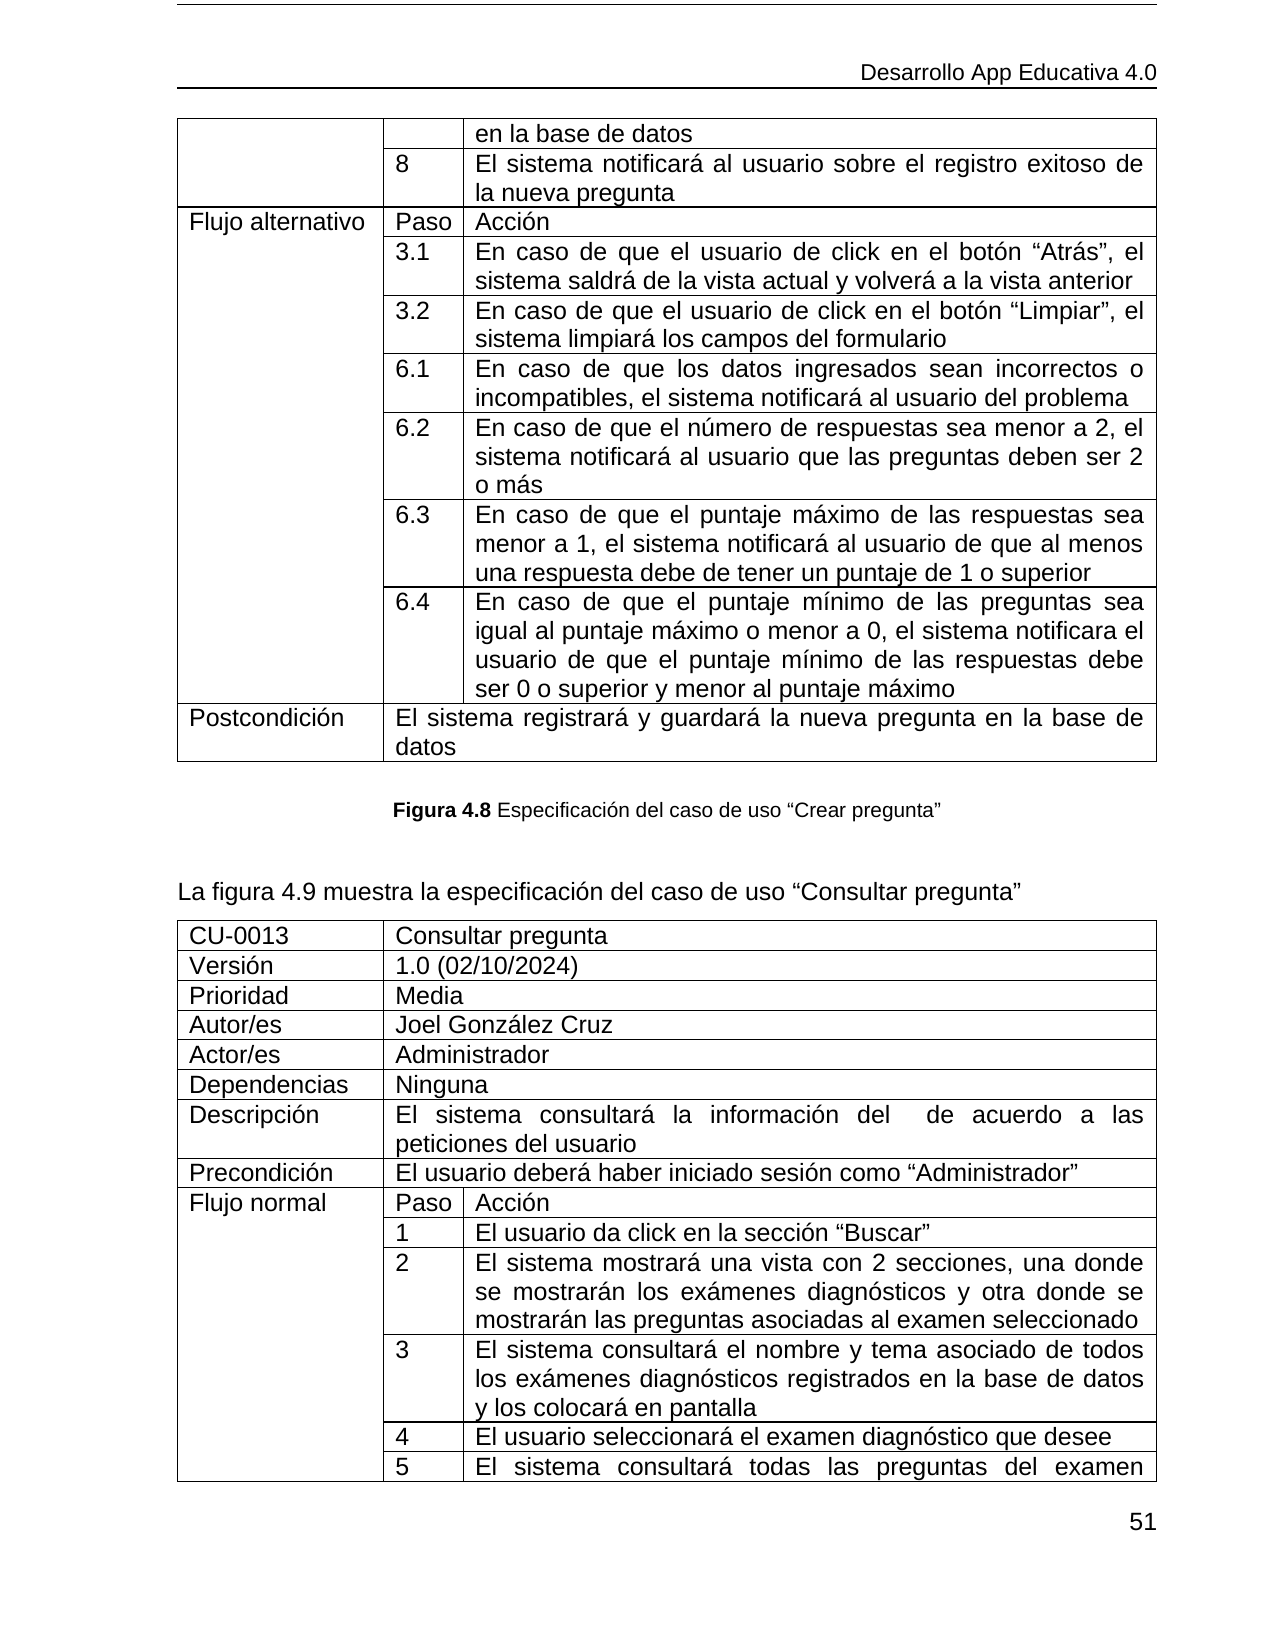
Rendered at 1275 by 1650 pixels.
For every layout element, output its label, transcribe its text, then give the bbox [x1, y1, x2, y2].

table_cell 6.1 [384, 354, 463, 412]
table_cell Acción [464, 208, 1156, 236]
table_cell El sistema guardará la información ingresada del formulario en la base de datos [464, 119, 1156, 148]
table_cell En caso de que el usuario de click en el botón “Atrás”, el sistema saldrá de la vista actual y volverá a la vista anterior [464, 237, 1156, 295]
table_cell Prioridad [178, 981, 383, 1009]
table_cell Versión [178, 951, 383, 980]
table_cell 6.3 [384, 500, 463, 586]
table_cell 7 [384, 119, 463, 148]
table_cell El sistema notificará al usuario sobre el registro exitoso de la nueva pregunta [464, 149, 1156, 206]
table_cell En caso de que el puntaje mínimo de las preguntas sea igual al puntaje máximo o menor a 0, el sistema notificara el usuario de que el puntaje mínimo de las respuestas debe ser 0 o superior y menor al puntaje máximo [464, 588, 1156, 702]
table_cell El sistema consultará todas las preguntas del examen diagnostico seleccionado [464, 1452, 1156, 1481]
table_cell El usuario deberá haber iniciado sesión como “Administrador” [384, 1159, 1156, 1187]
table_cell Precondición [178, 1159, 383, 1187]
text Figura 4.8 Especificación del caso de uso “Crear pregunta” [177, 798, 1157, 822]
table_cell El usuario seleccionará el examen diagnóstico que desee [464, 1423, 1156, 1451]
table_cell Autor/es [178, 1011, 383, 1039]
table_cell Postcondición [178, 704, 383, 761]
table_cell Descripción [178, 1100, 383, 1157]
table_header Consultar pregunta [384, 921, 1156, 950]
table_cell 1 [384, 1218, 463, 1247]
text La figura 4.9 muestra la especificación del caso de uso “Consultar pregunta” [177, 877, 1157, 906]
table_cell Flujo normal [178, 1188, 383, 1481]
table_cell Media [384, 981, 1156, 1009]
table_cell Flujo alternativo [178, 208, 383, 702]
table_cell 3 [384, 1335, 463, 1421]
table_cell El sistema registrará y guardará la nueva pregunta en la base de datos [384, 704, 1156, 761]
table_cell El sistema consultará el nombre y tema asociado de todos los exámenes diagnósticos registrados en la base de datos y los colocará en pantalla [464, 1335, 1156, 1421]
table_cell Actor/es [178, 1040, 383, 1069]
table_cell 3.2 [384, 296, 463, 353]
table_cell 2 [384, 1248, 463, 1334]
table_cell En caso de que los datos ingresados sean incorrectos o incompatibles, el sistema notificará al usuario del problema [464, 354, 1156, 412]
table_cell El sistema mostrará una vista con 2 secciones, una donde se mostrarán los exámenes diagnósticos y otra donde se mostrarán las preguntas asociadas al examen seleccionado [464, 1248, 1156, 1334]
table_cell Paso [384, 1188, 463, 1217]
table_cell 6.4 [384, 588, 463, 702]
table_cell En caso de que el número de respuestas sea menor a 2, el sistema notificará al usuario que las preguntas deben ser 2 o más [464, 413, 1156, 499]
table_cell El sistema consultará la información del de acuerdo a las peticiones del usuario [384, 1100, 1156, 1157]
table_cell 1.0 (02/10/2024) [384, 951, 1156, 980]
table_cell El usuario da click en la sección “Buscar” [464, 1218, 1156, 1247]
table_header CU-0013 [178, 921, 383, 950]
table_cell Dependencias [178, 1070, 383, 1099]
table_cell Joel González Cruz [384, 1011, 1156, 1039]
table_cell 6.2 [384, 413, 463, 499]
table_cell 5 [384, 1452, 463, 1481]
table_cell En caso de que el usuario de click en el botón “Limpiar”, el sistema limpiará los campos del formulario [464, 296, 1156, 353]
table_cell En caso de que el puntaje máximo de las respuestas sea menor a 1, el sistema notificará al usuario de que al menos una respuesta debe de tener un puntaje de 1 o superior [464, 500, 1156, 586]
table_cell Acción [464, 1188, 1156, 1217]
table_cell Paso [384, 208, 463, 236]
table_cell 4 [384, 1423, 463, 1451]
table_cell Administrador [384, 1040, 1156, 1069]
table_cell 3.1 [384, 237, 463, 295]
table_cell Ninguna [384, 1070, 1156, 1099]
table_cell 8 [384, 149, 463, 206]
